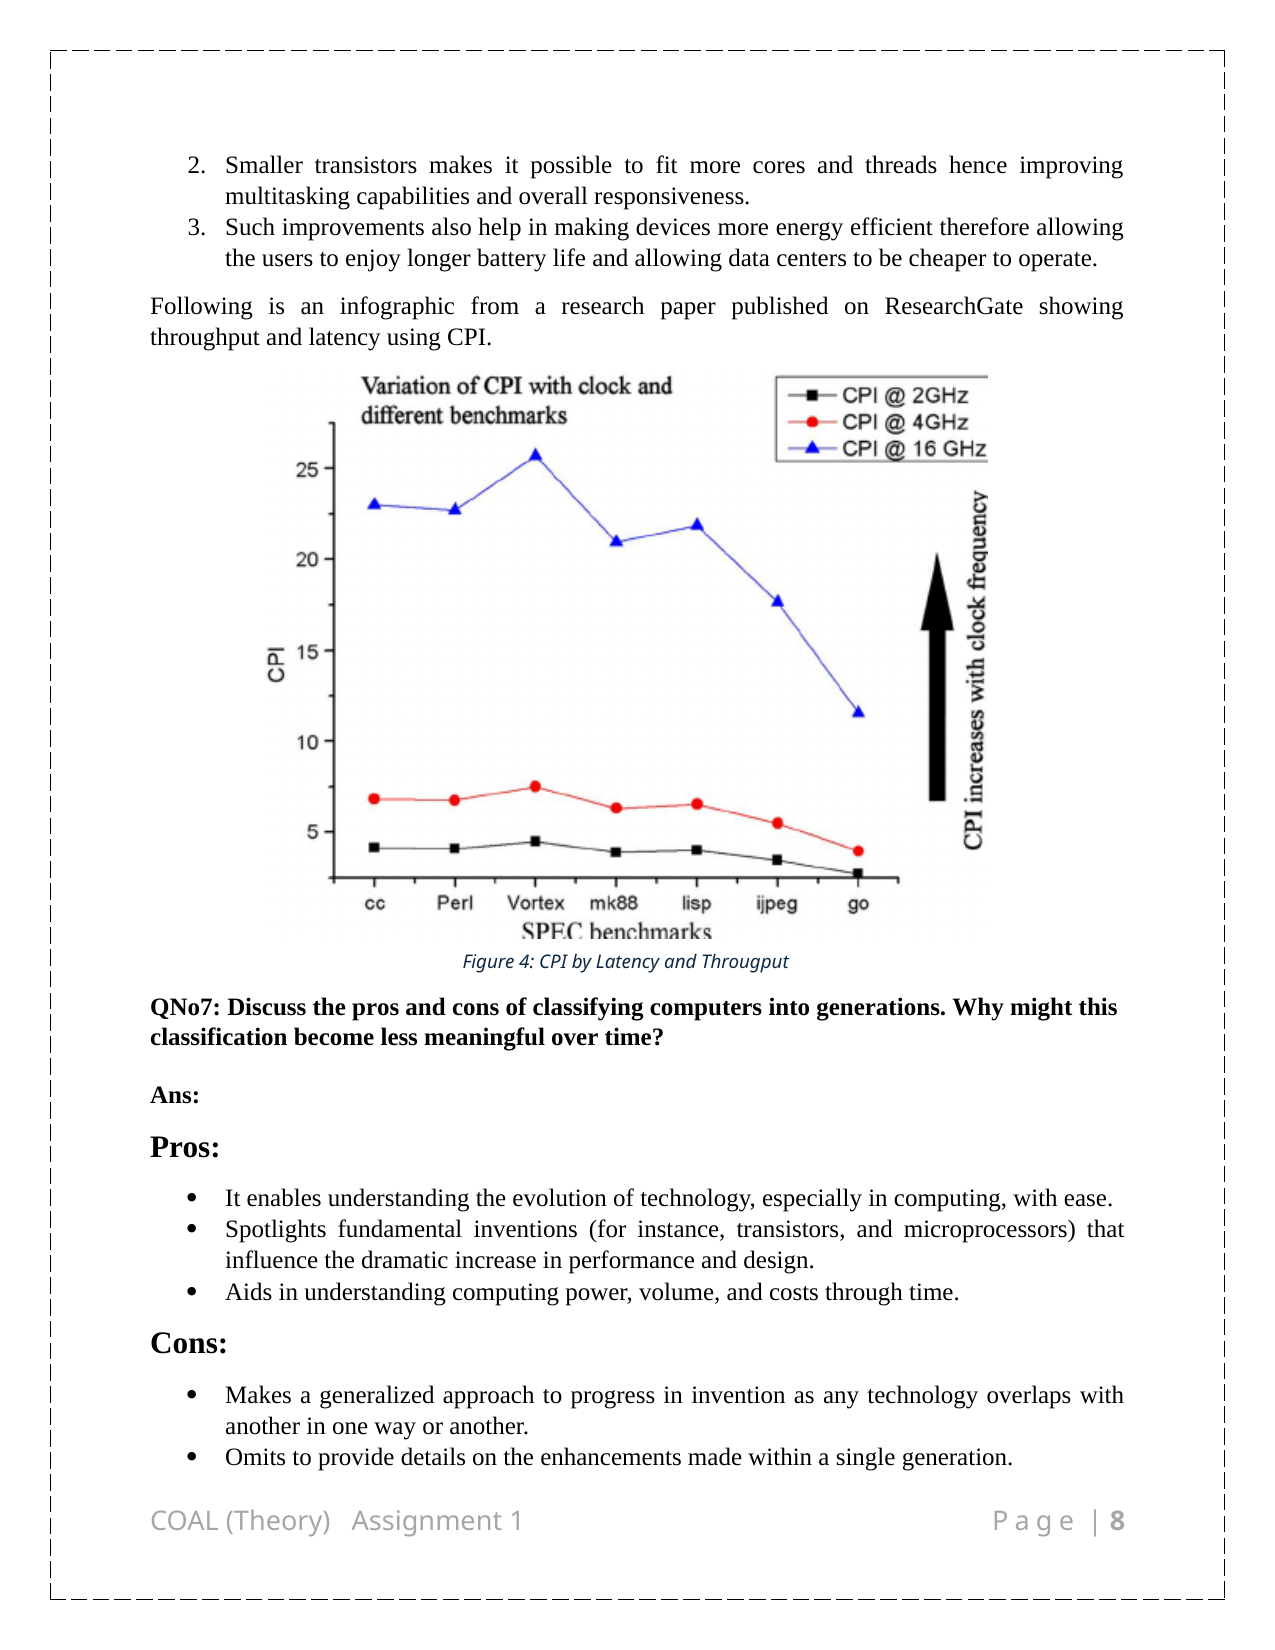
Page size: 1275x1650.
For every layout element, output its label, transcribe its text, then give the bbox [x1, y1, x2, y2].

list Spotlights fundamental inventions (for instance, transistors, and microprocessors) that influence the dramatic increase in performance and design. [187, 1214, 1125, 1274]
list Such improvements also help in making devices more energy efficient therefore allowing the users to enjoy longer battery life and allowing data centers to be cheaper to operate. [187, 212, 1125, 272]
picture [264, 370, 988, 939]
list Smaller transistors makes it possible to fit more cores and threads hence improving multitasking capabilities and overall responsiveness. [187, 150, 1125, 210]
list Makes a generalized approach to progress in invention as any technology overlaps with another in one way or another. [187, 1380, 1125, 1439]
list Aids in understanding computing power, volume, and costs through time. [187, 1277, 1125, 1305]
text Ans: [150, 1080, 1125, 1109]
list Omits to provide details on the enhancements made within a single generation. [187, 1442, 1125, 1471]
list It enables understanding the evolution of technology, especially in computing, with ease. [187, 1183, 1125, 1212]
text Pros: [150, 1128, 1125, 1164]
text Cons: [150, 1324, 1125, 1360]
text Following is an infographic from a research paper published on ResearchGate showing throughput and latency using CPI. [150, 291, 1125, 351]
